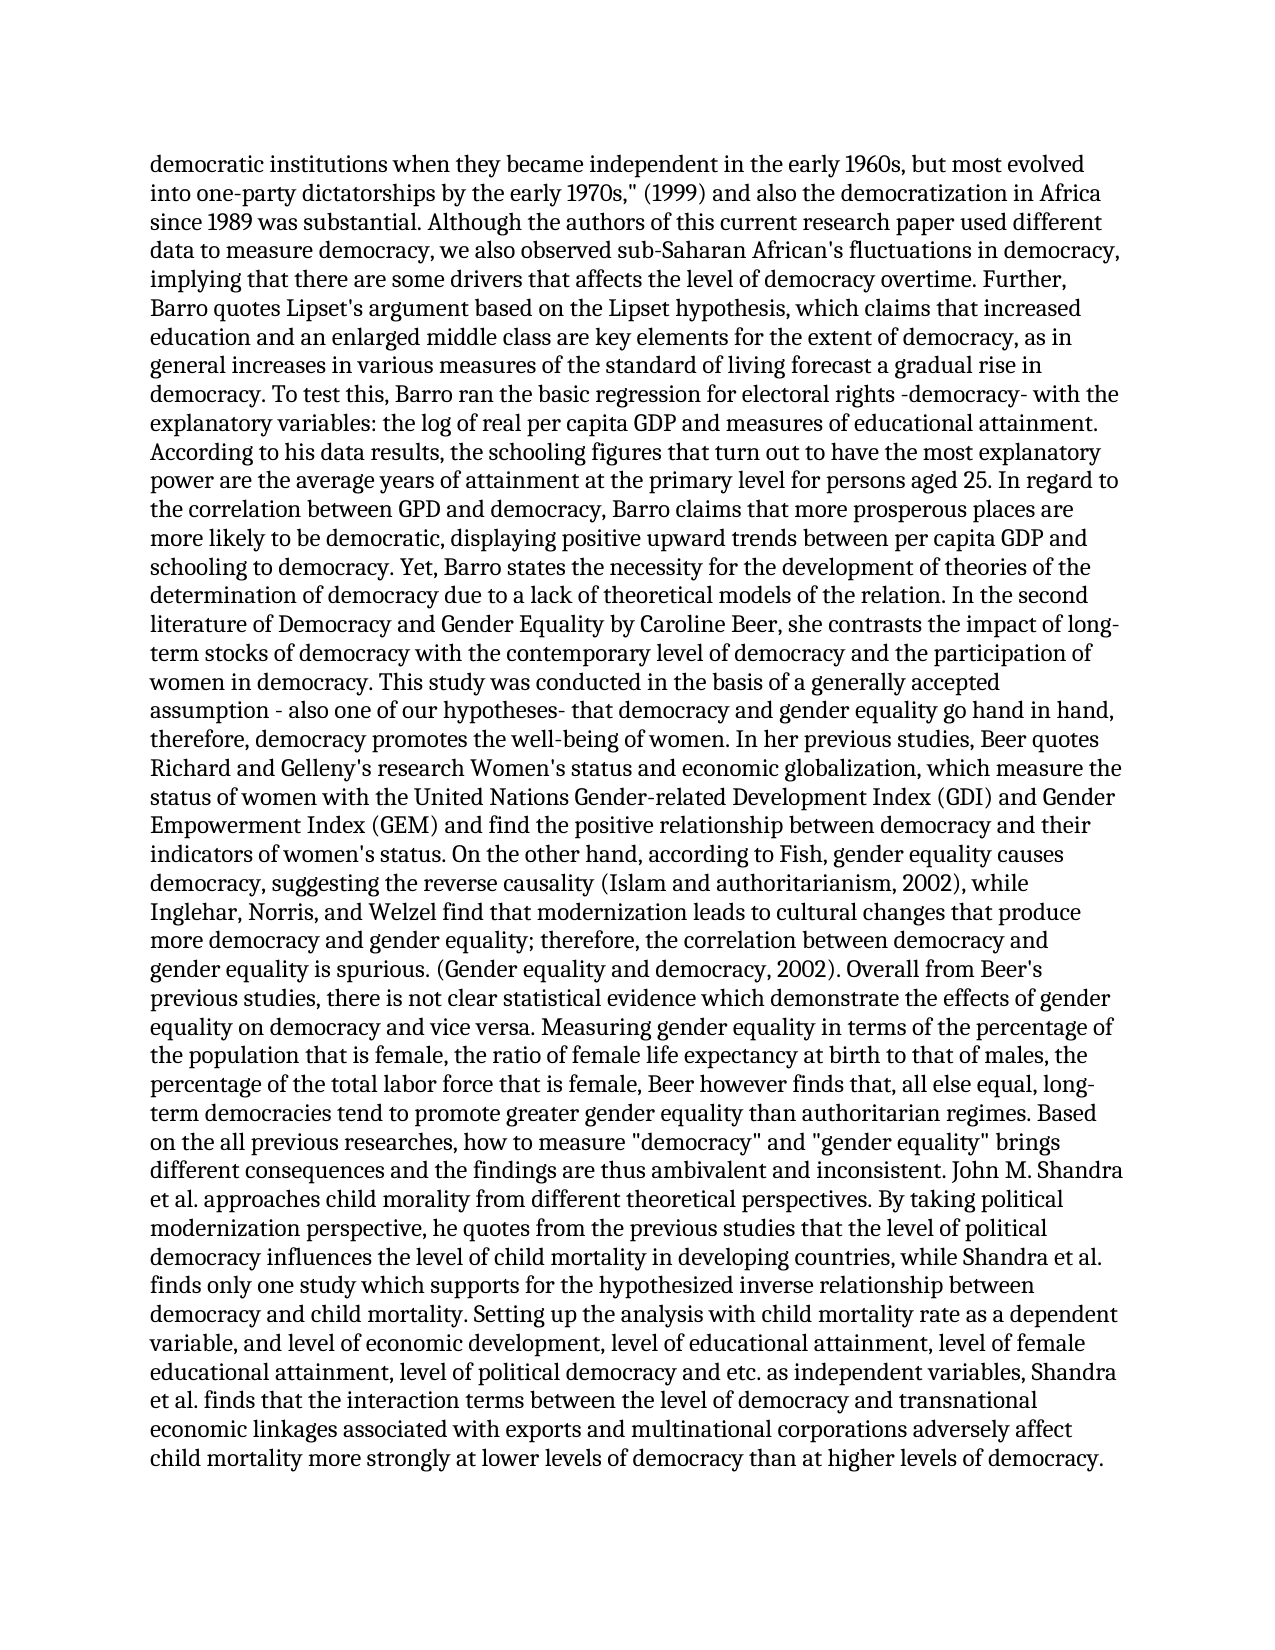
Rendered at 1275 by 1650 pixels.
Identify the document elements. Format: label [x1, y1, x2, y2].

text [150, 150, 1125, 1472]
